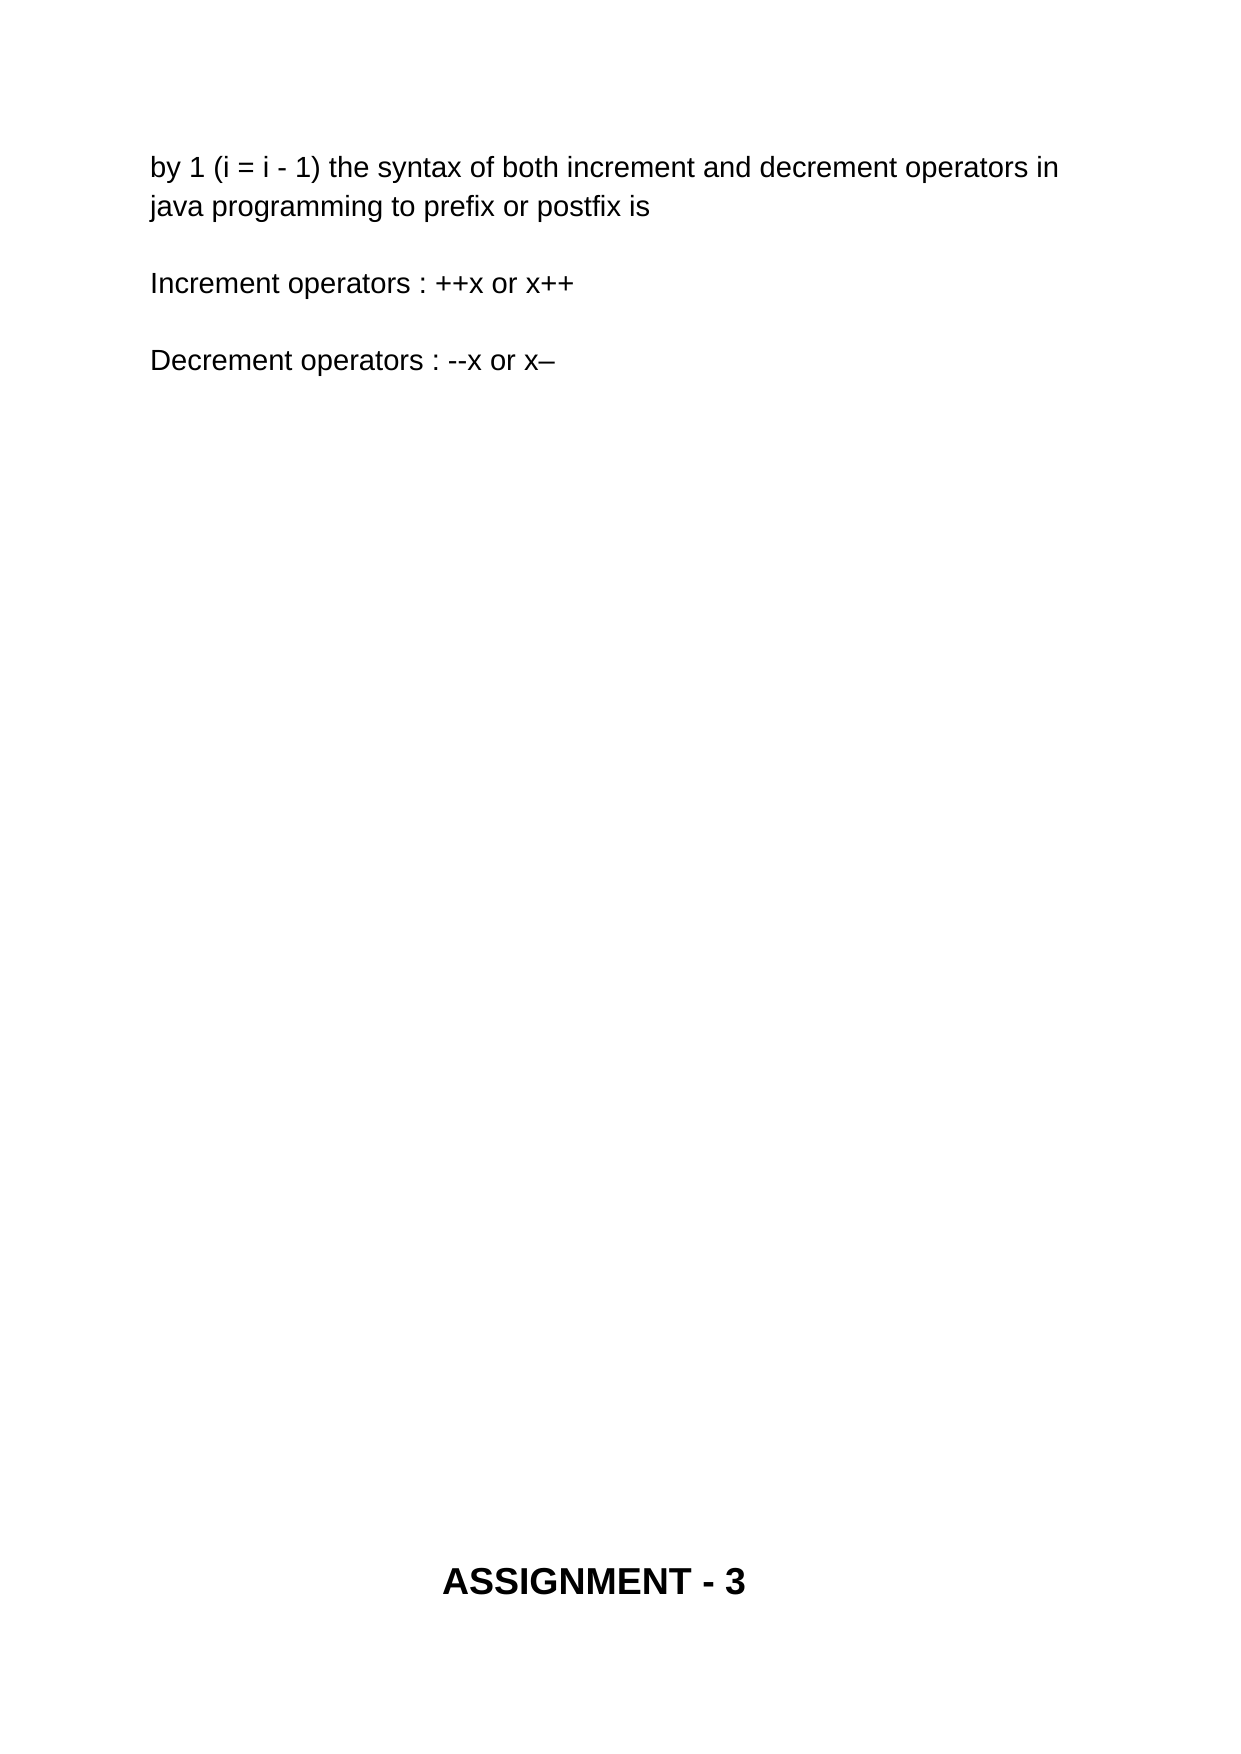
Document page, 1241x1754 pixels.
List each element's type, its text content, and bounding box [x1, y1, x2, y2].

text ASSIGNMENT - 3 [150, 1559, 1090, 1602]
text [150, 150, 1090, 222]
text Increment operators : ++x or x++ [150, 266, 1090, 299]
text Decrement operators : --x or x– [150, 343, 1090, 376]
